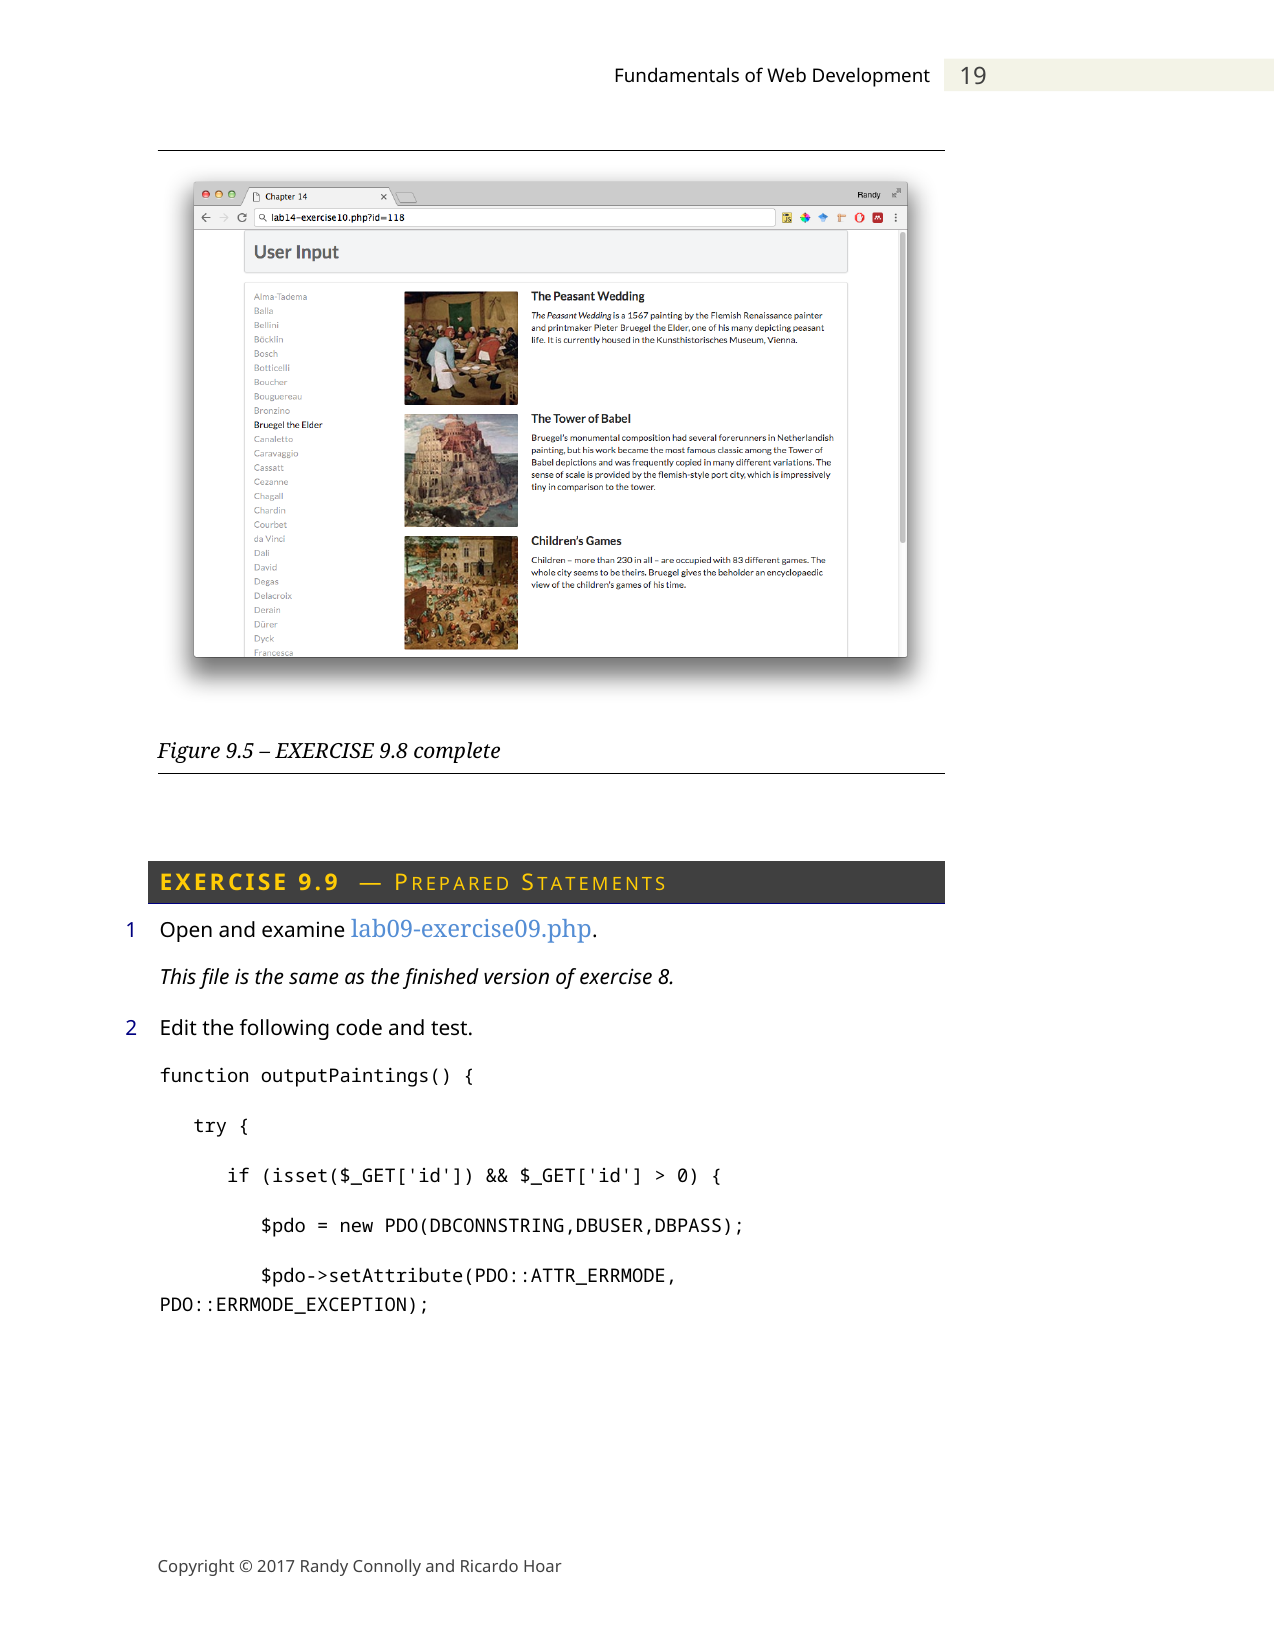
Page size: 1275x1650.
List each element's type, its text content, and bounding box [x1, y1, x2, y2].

picture [157, 159, 944, 708]
table_header EXERCISE 9. — Prepared Statements [148, 861, 945, 903]
table_cell 2 [101, 1002, 148, 1391]
table_cell 1 [101, 903, 148, 1002]
table_cell Open and examine lab09-exercise09.php. This file is the same as the finished version of exercise 8. [148, 904, 945, 1002]
text Figure 9.5 – EXERCISE 9.8 complete [157, 733, 945, 774]
